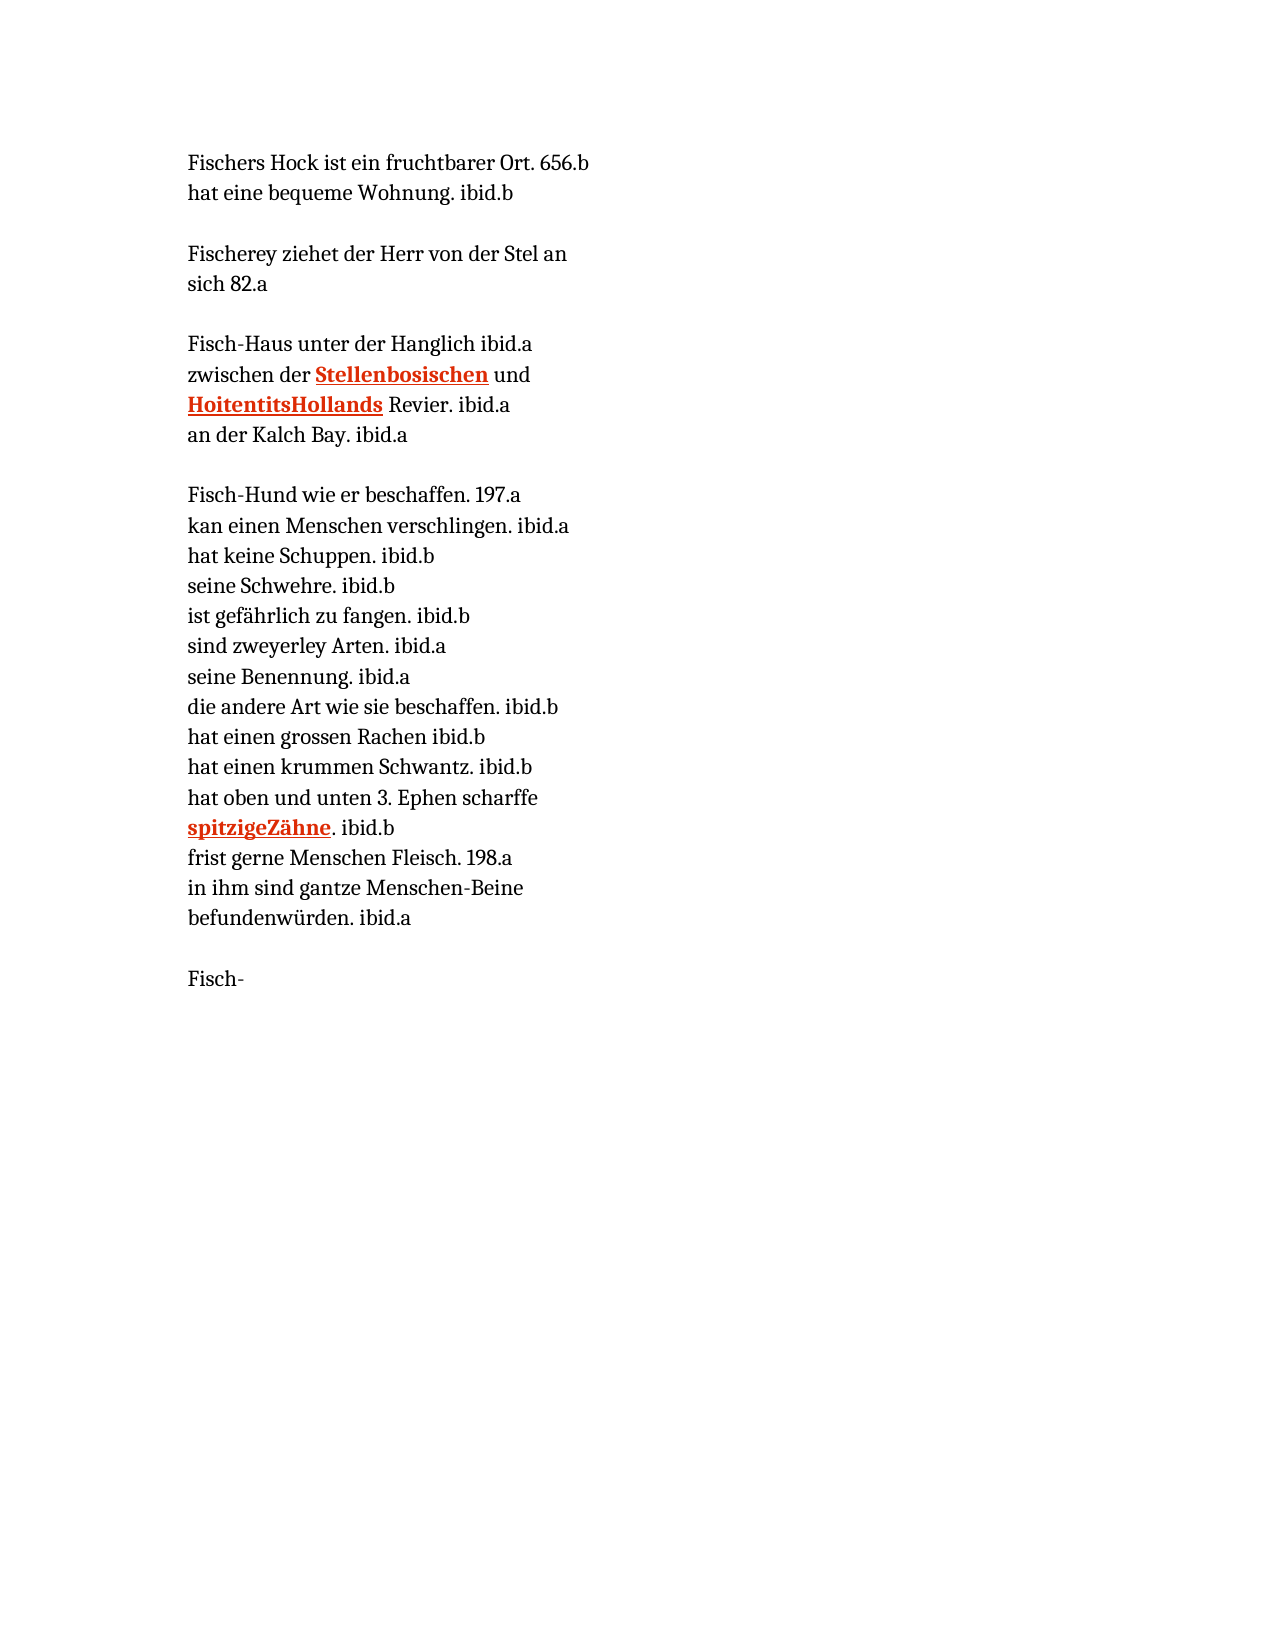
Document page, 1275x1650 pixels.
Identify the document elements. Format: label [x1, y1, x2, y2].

text [187, 150, 600, 992]
